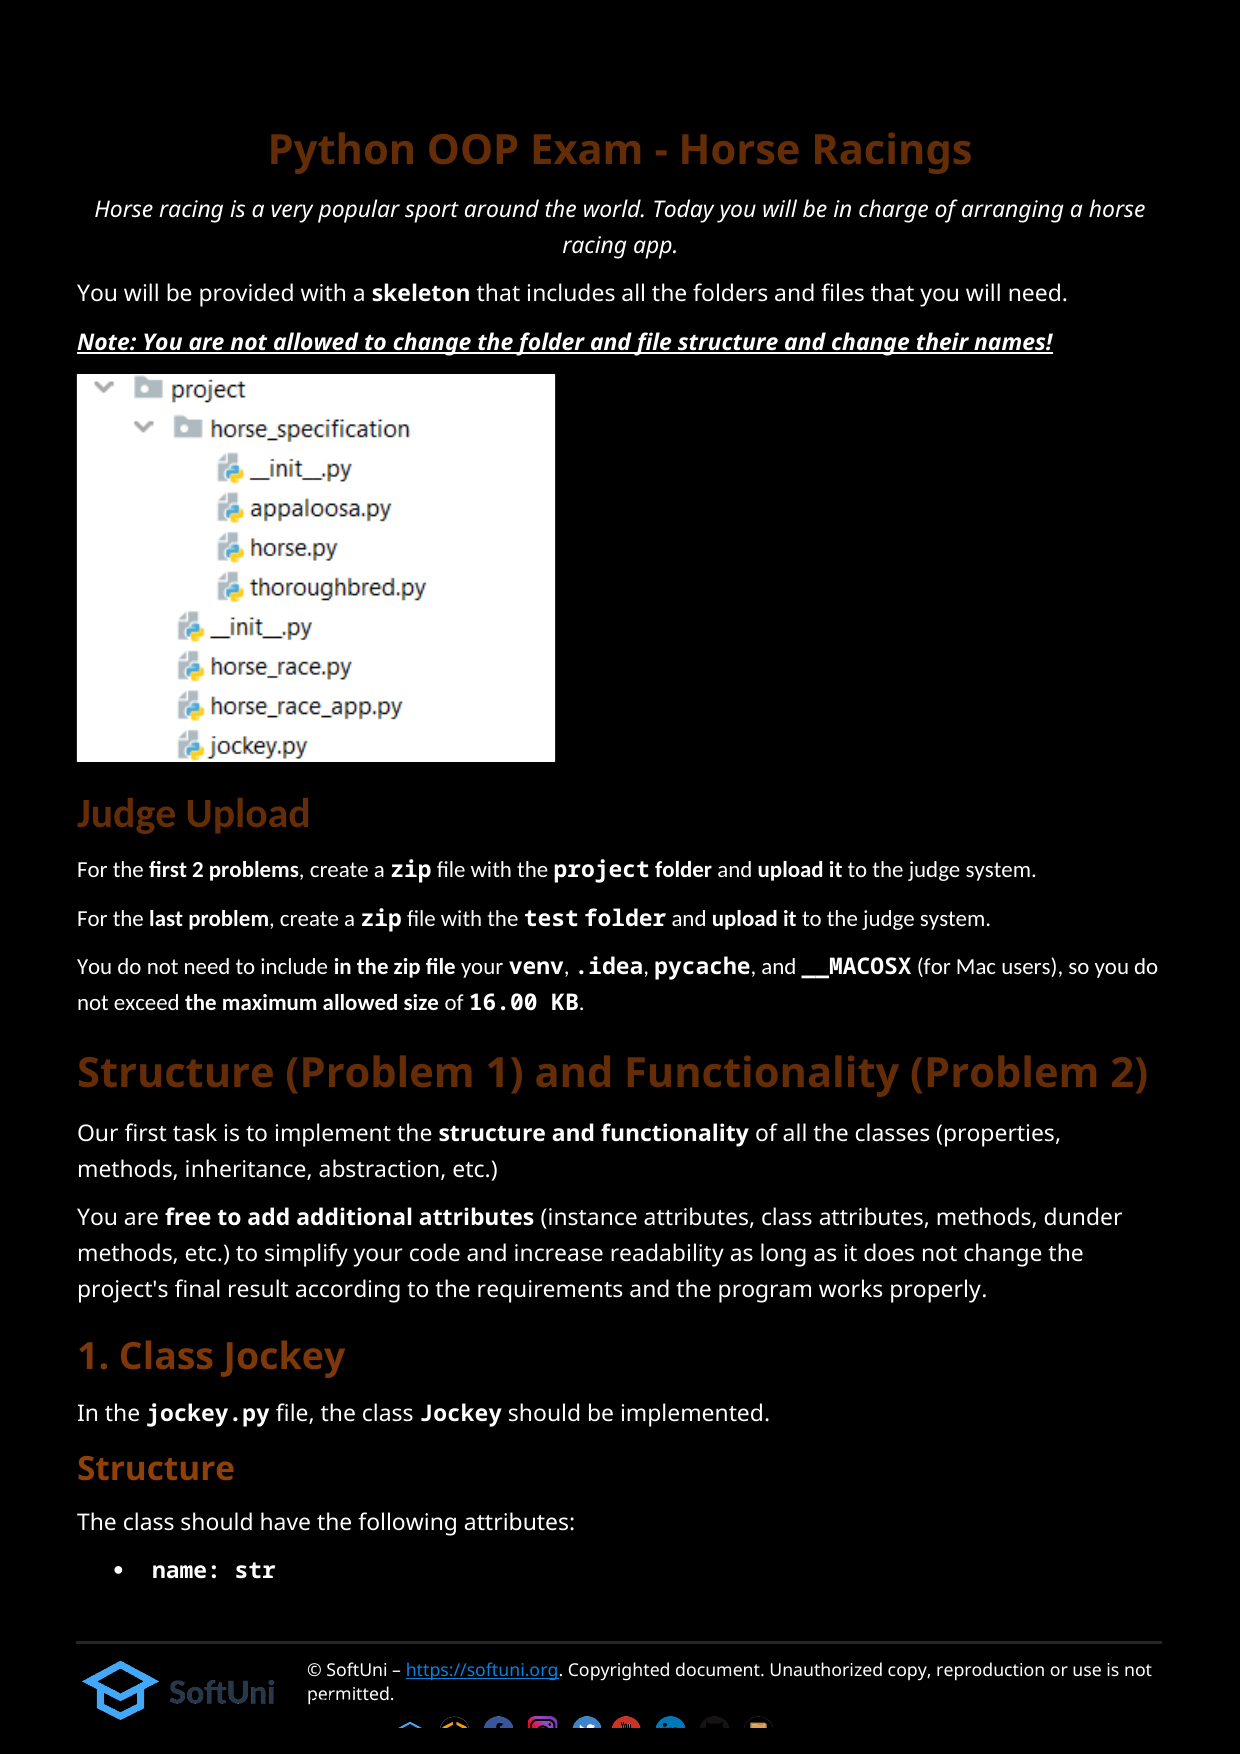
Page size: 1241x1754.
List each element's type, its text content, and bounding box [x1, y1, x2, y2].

text Judge Upload [77, 787, 1163, 837]
text For the last problem, create a zip file with the test folder and upload it to the judge system. [77, 902, 1163, 933]
text The class should have the following attributes: [77, 1506, 1163, 1537]
picture [678, 1716, 685, 1722]
text Horse racing is a very popular sport around the world. Today you will be in charge of arranging a horse racing app. [77, 193, 1163, 260]
picture [572, 1716, 602, 1728]
subtitle Structure [77, 1445, 1163, 1490]
text Note: You are not allowed to change the folder and file structure and change their names! [77, 326, 1163, 357]
text You do not need to include in the zip file your venv, .idea, pycache, and __MACOSX (for Mac users), so you do not exceed the maximum allowed size of 16.00 KB. [77, 950, 1163, 1017]
picture [395, 1716, 425, 1728]
subtitle Structure (Problem 1) and Functionality (Problem 2) [77, 1043, 1163, 1100]
text You will be provided with a skeleton that includes all the folders and files that you will need. [77, 277, 1163, 309]
picture [76, 374, 556, 762]
text In the jockey.py file, the class Jockey should be implemented. [77, 1397, 1163, 1428]
picture [439, 1716, 469, 1728]
picture [611, 1716, 641, 1728]
text You are free to add additional attributes (instance attributes, class attributes, methods, dunder methods, etc.) to simplify your code and increase readability as long as it does not change the project's final result according to the requirements and the program works properly. [77, 1201, 1163, 1304]
text For the first 2 problems, create a zip file with the project folder and upload it to the judge system. [77, 853, 1163, 885]
subtitle Python OOP Exam - Horse Racings [77, 119, 1163, 176]
picture [527, 1716, 558, 1728]
picture [699, 1716, 730, 1728]
subtitle 1. Class Jockey [77, 1329, 1163, 1381]
picture [655, 1716, 663, 1724]
text Our first task is to implement the structure and functionality of all the classes (properties, methods, inheritance, abstraction, etc.) [77, 1117, 1163, 1184]
picture [75, 1654, 281, 1726]
picture [483, 1716, 514, 1728]
picture [743, 1716, 774, 1728]
list name: str [114, 1554, 1163, 1585]
